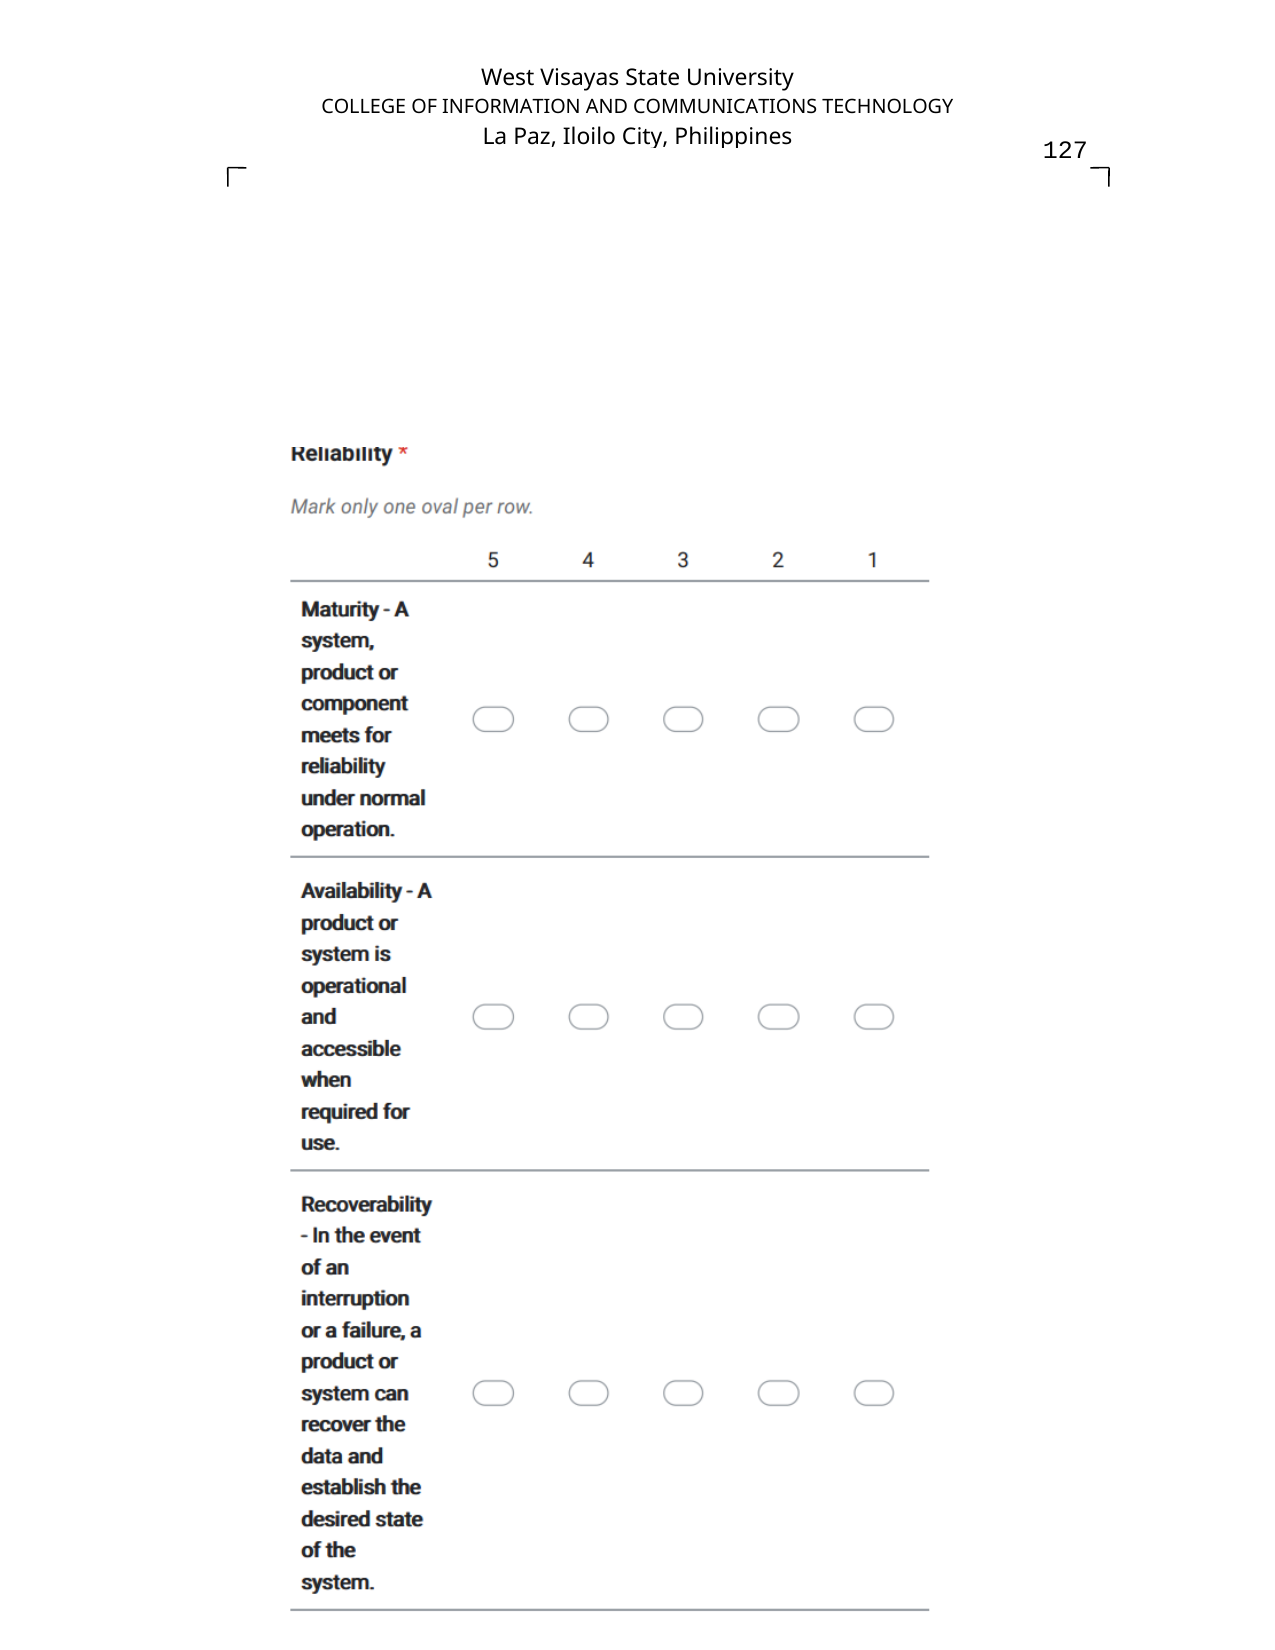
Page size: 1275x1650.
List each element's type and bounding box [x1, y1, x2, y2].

picture [287, 447, 1001, 1646]
